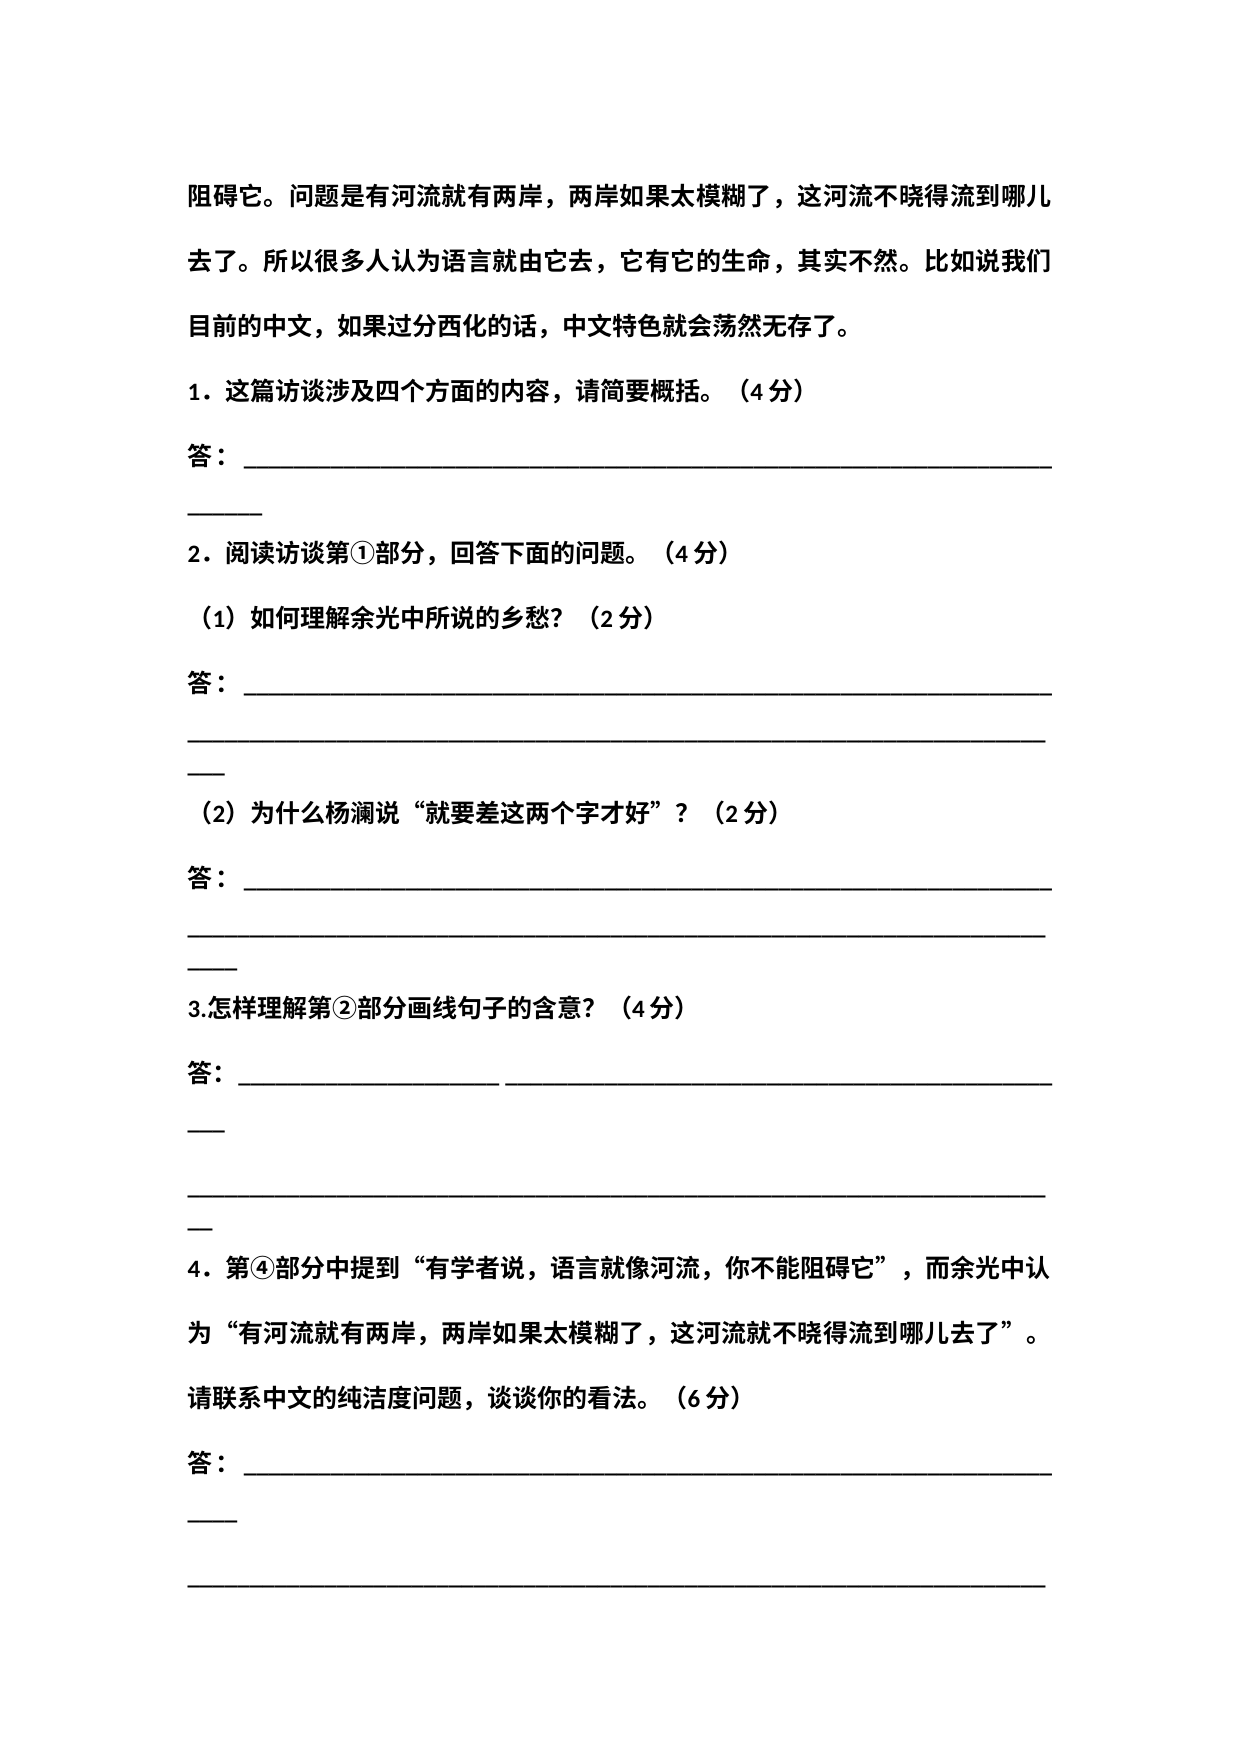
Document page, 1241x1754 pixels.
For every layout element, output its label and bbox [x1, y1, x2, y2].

text [187, 162, 1053, 1592]
